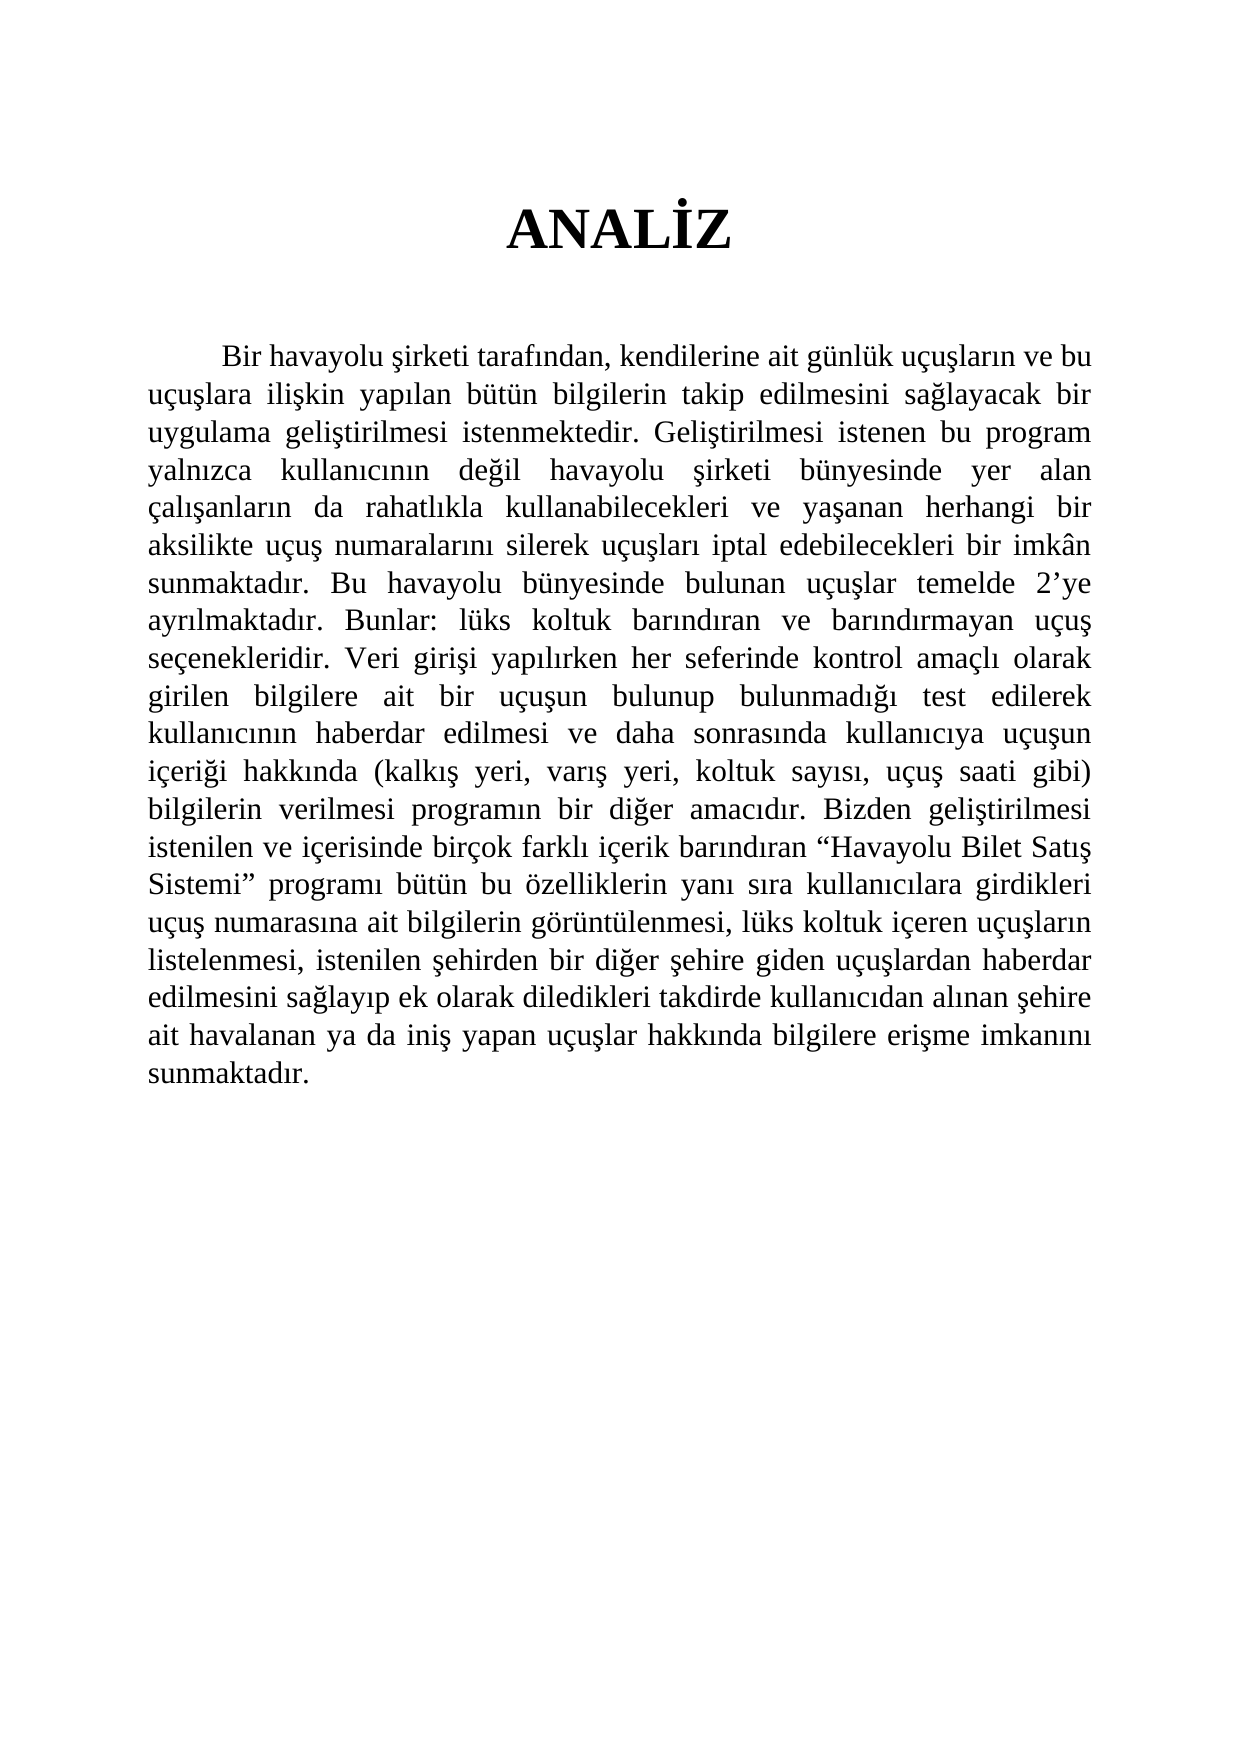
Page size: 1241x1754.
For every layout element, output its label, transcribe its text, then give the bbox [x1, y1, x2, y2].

text Bir havayolu şirketi tarafından, kendilerine ait günlük uçuşların ve bu uçuşlara ilişkin yapılan bütün bilgilerin takip edilmesini sağlayacak bir uygulama geliştirilmesi istenmektedir. Geliştirilmesi istenen bu program yalnızca kullanıcının değil havayolu şirketi bünyesinde yer alan çalışanların da rahatlıkla kullanabilecekleri ve yaşanan herhangi bir aksilikte uçuş numaralarını silerek uçuşları iptal edebilecekleri bir imkân sunmaktadır. Bu havayolu bünyesinde bulunan uçuşlar temelde 2’ye ayrılmaktadır. Bunlar: lüks koltuk barındıran ve barındırmayan uçuş seçenekleridir. Veri girişi yapılırken her seferinde kontrol amaçlı olarak girilen bilgilere ait bir uçuşun bulunup bulunmadığı test edilerek kullanıcının haberdar edilmesi ve daha sonrasında kullanıcıya uçuşun içeriği hakkında (kalkış yeri, varış yeri, koltuk sayısı, uçuş saati gibi) bilgilerin verilmesi programın bir diğer amacıdır. Bizden geliştirilmesi istenilen ve içerisinde birçok farklı içerik barındıran “Havayolu Bilet Satış Sistemi” programı bütün bu özelliklerin yanı sıra kullanıcılara girdikleri uçuş numarasına ait bilgilerin görüntülenmesi, lüks koltuk içeren uçuşların listelenmesi, istenilen şehirden bir diğer şehire giden uçuşlardan haberdar edilmesini sağlayıp ek olarak diledikleri takdirde kullanıcıdan alınan şehire ait havalanan ya da iniş yapan uçuşlar hakkında bilgilere erişme imkanını sunmaktadır. [148, 338, 1093, 1090]
text ANALİZ [148, 194, 1093, 261]
